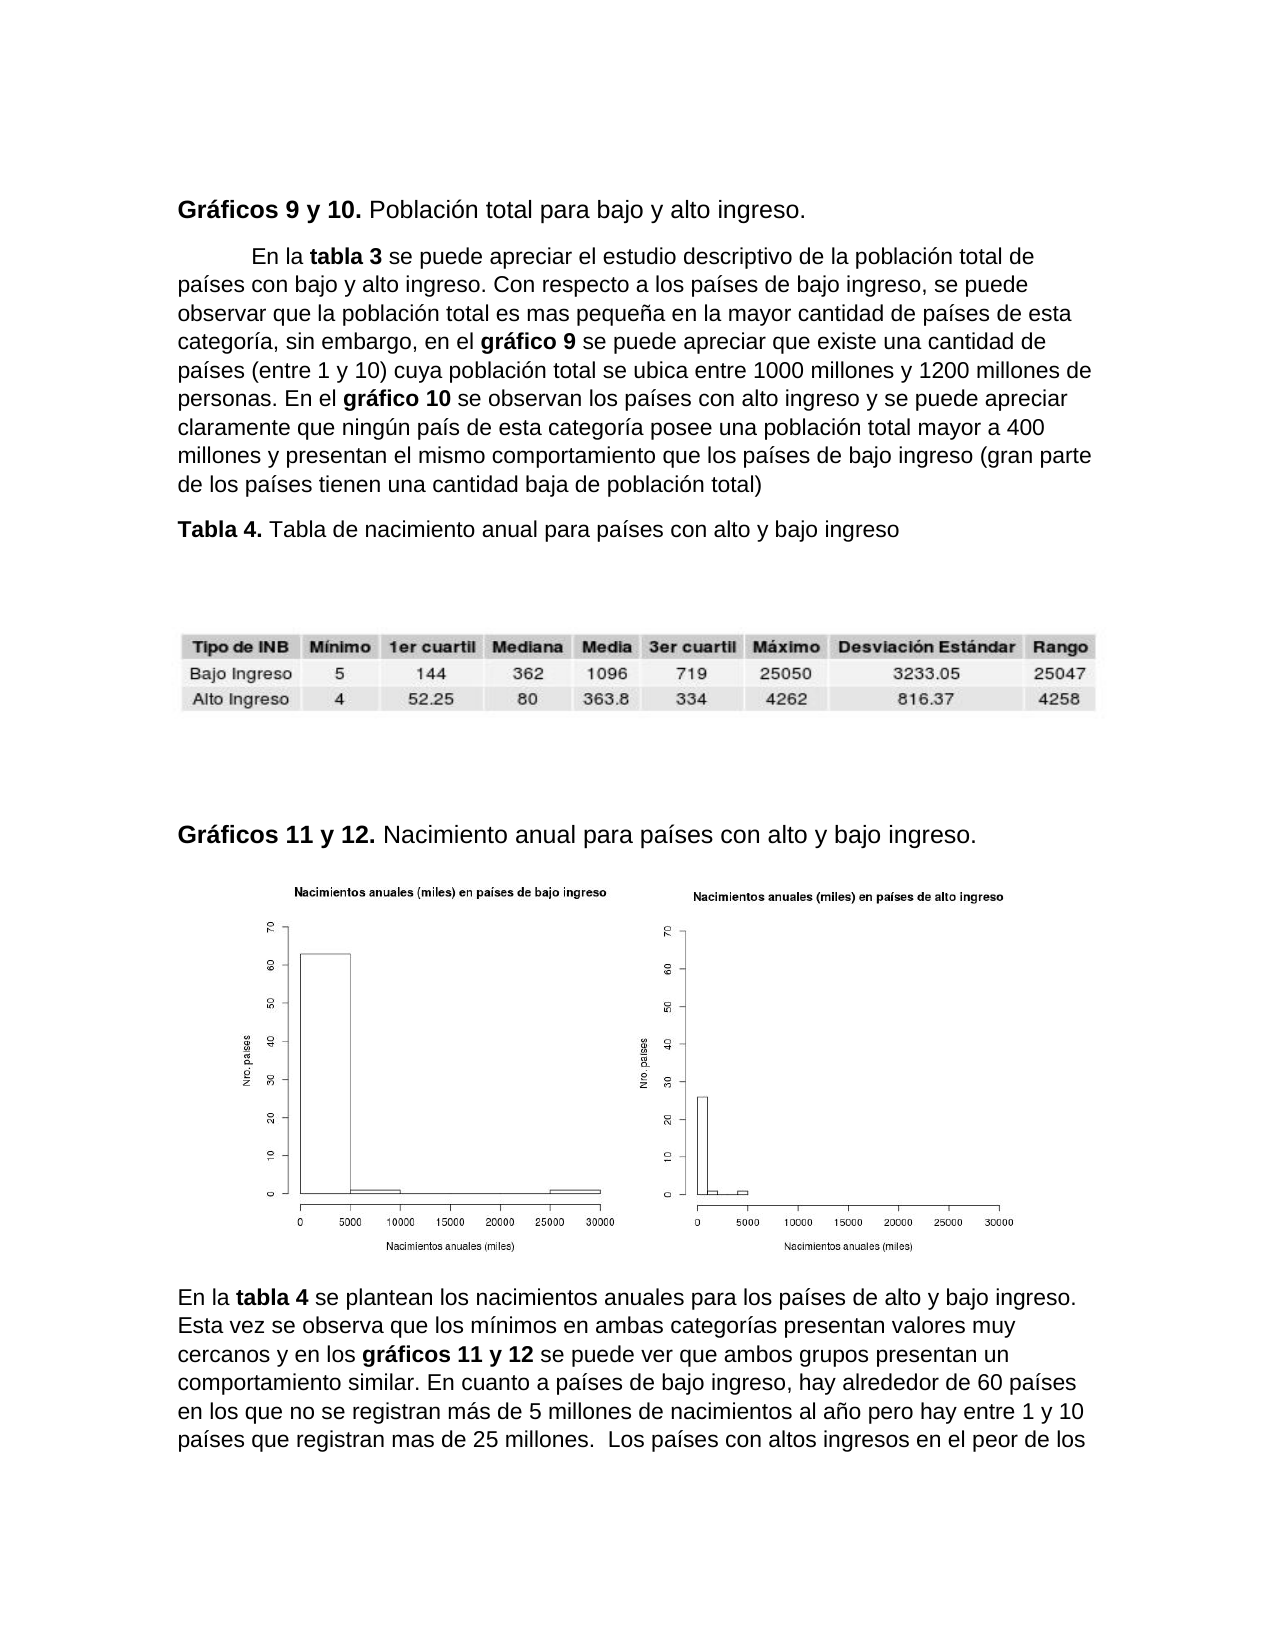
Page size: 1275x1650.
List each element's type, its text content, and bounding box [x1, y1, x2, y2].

text Gráficos 9 y 10. Población total para bajo y alto ingreso. [177, 195, 1098, 224]
text Tabla 4. Tabla de nacimiento anual para países con alto y bajo ingreso [177, 516, 1098, 542]
text Gráficos 11 y 12. Nacimiento anual para países con alto y bajo ingreso. [177, 561, 1098, 849]
picture [40, 546, 1238, 800]
picture [240, 868, 1035, 1265]
text En la tabla 3 se puede apreciar el estudio descriptivo de la población total de países con bajo y alto ingreso. Con respecto a los países de bajo ingreso, se puede observar que la población total es mas pequeña en la mayor cantidad de países de esta categoría, sin embargo, en el gráfico 9 se puede apreciar que existe una cantidad de países (entre 1 y 10) cuya población total se ubica entre 1000 millones y 1200 millones de personas. En el gráfico 10 se observan los países con alto ingreso y se puede apreciar claramente que ningún país de esta categoría posee una población total mayor a 400 millones y presentan el mismo comportamiento que los países de bajo ingreso (gran parte de los países tienen una cantidad baja de población total) [177, 243, 1098, 497]
